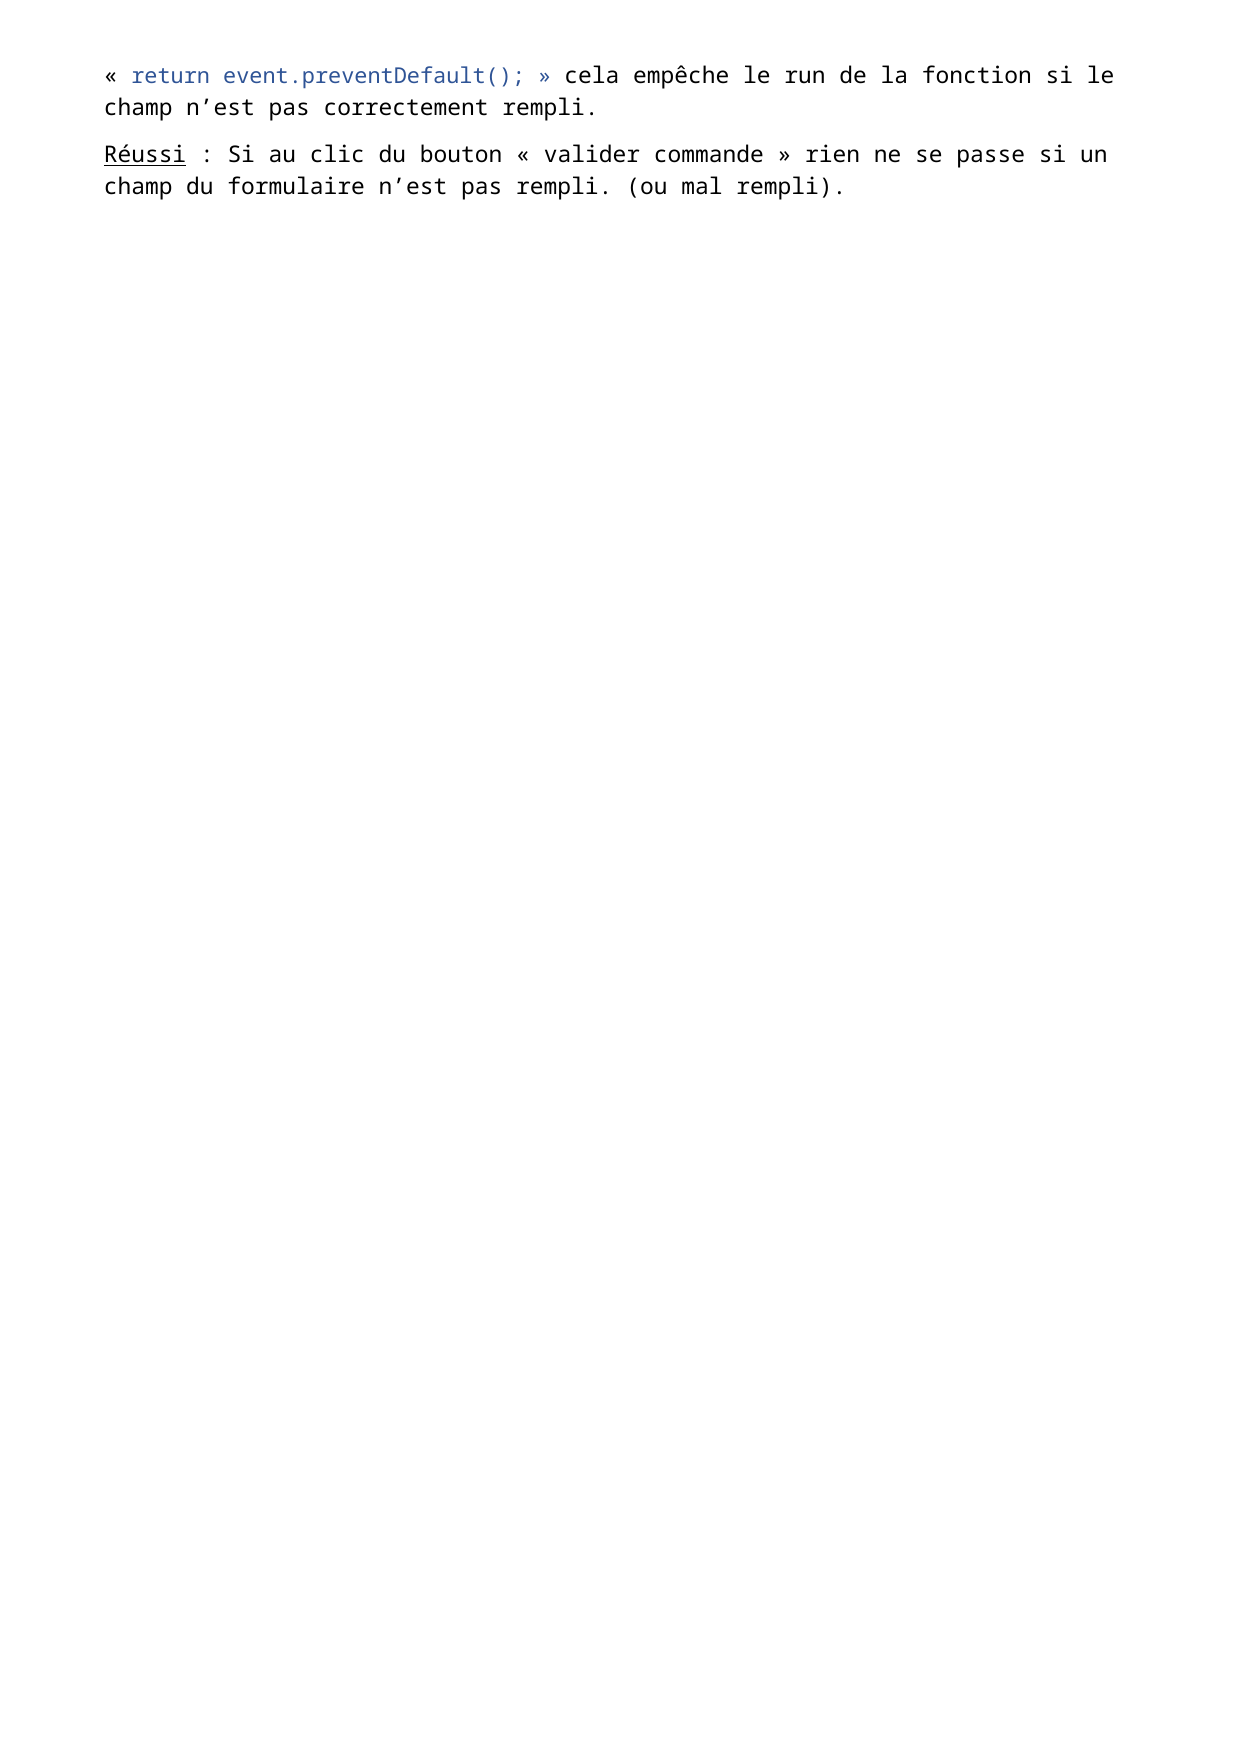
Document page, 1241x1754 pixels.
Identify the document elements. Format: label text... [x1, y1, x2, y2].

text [103, 59, 1167, 122]
text Réussi : Si au clic du bouton « valider commande » rien ne se passe si un champ du formulaire n’est pas rempli. (ou mal rempli). [103, 138, 1167, 201]
